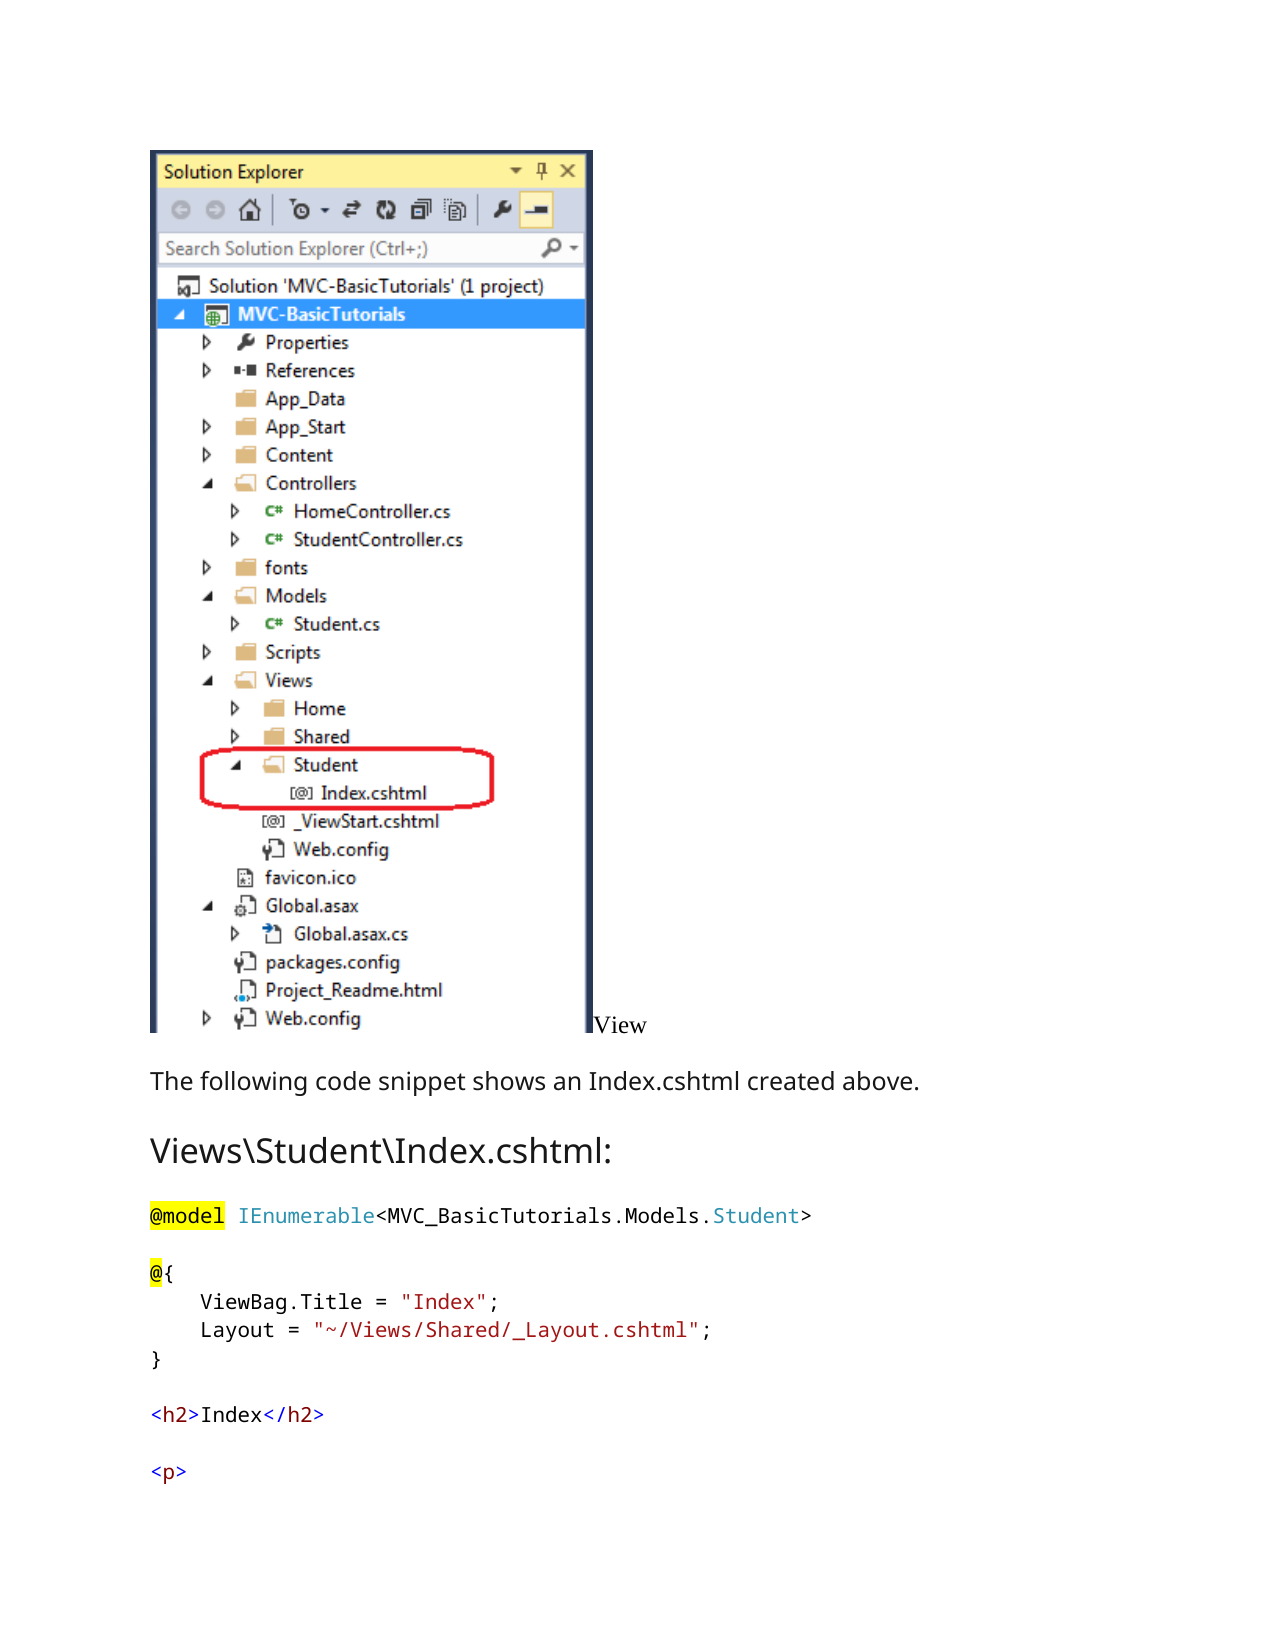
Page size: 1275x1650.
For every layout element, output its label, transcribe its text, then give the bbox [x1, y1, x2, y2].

text @{ [162, 1258, 1125, 1287]
text The following code snippet shows an Index.cshtml created above. [150, 1063, 1125, 1098]
picture [150, 150, 593, 1033]
text <h2>Index</h2> [150, 1401, 1125, 1429]
text Views\Student\Index.cshtml: [150, 1127, 1125, 1174]
text Layout = "~/Views/Shared/_Layout.cshtml"; [150, 1315, 1125, 1344]
text <p> [150, 1457, 1125, 1486]
text ViewBag.Title = "Index"; [150, 1287, 1125, 1315]
text } [150, 1344, 1125, 1372]
text @model IEnumerable<MVC_BasicTutorials.Models.Student> [225, 1201, 1125, 1230]
